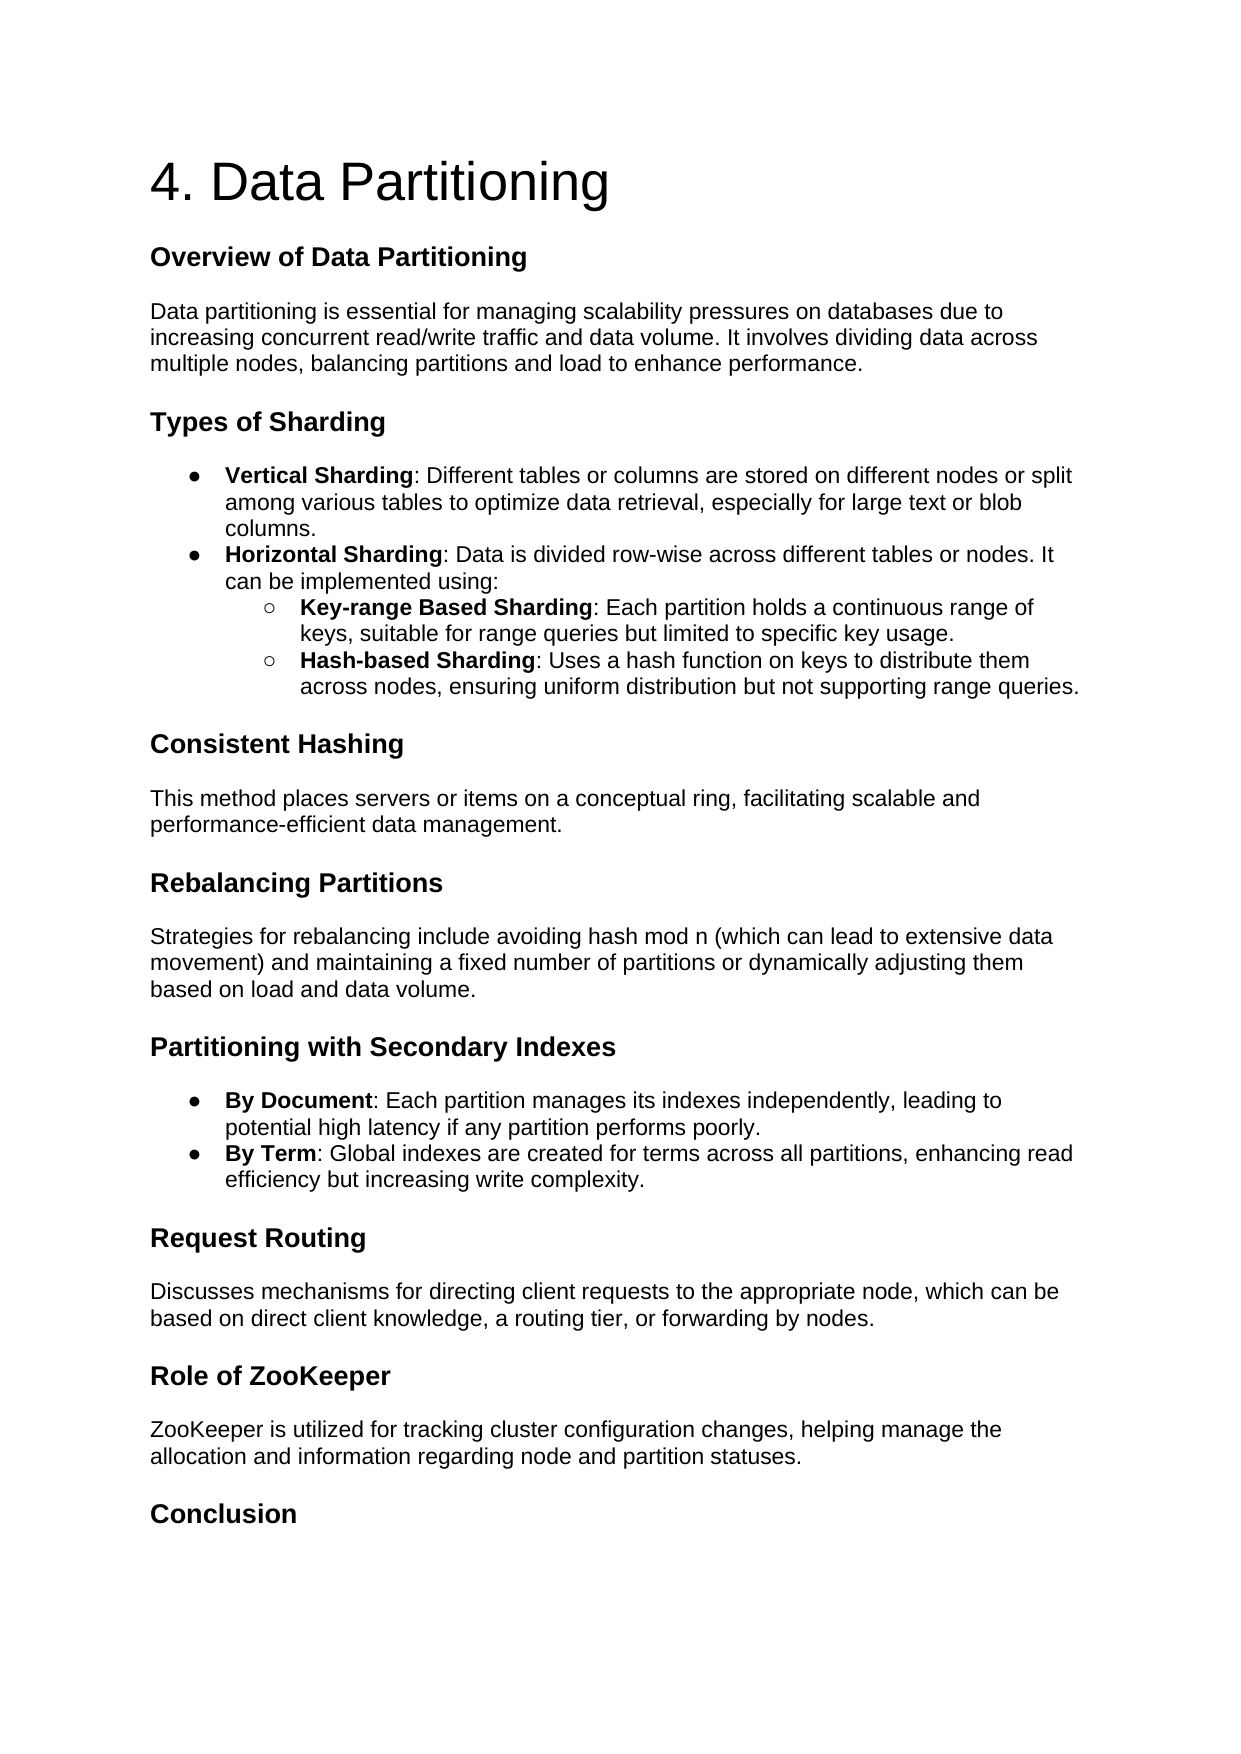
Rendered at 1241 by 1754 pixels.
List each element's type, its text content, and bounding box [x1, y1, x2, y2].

list Horizontal Sharding: Data is divided row-wise across different tables or nodes. It can be implemented using: [187, 541, 1090, 594]
text Strategies for rebalancing include avoiding hash mod n (which can lead to extensive data movement) and maintaining a fixed number of partitions or dynamically adjusting them based on load and data volume. [150, 923, 1090, 1002]
subtitle Conclusion [150, 1498, 1090, 1529]
subtitle Request Routing [150, 1222, 1090, 1253]
text Data partitioning is essential for managing scalability pressures on databases due to increasing concurrent read/write traffic and data volume. It involves dividing data across multiple nodes, balancing partitions and load to enhance performance. [150, 298, 1090, 377]
title 4. Data Partitioning [150, 150, 1090, 212]
text ZooKeeper is utilized for tracking cluster configuration changes, helping manage the allocation and information regarding node and partition statuses. [150, 1416, 1090, 1469]
list Hash-based Sharding: Uses a hash function on keys to distribute them across nodes, ensuring uniform distribution but not supporting range queries. [262, 647, 1090, 699]
subtitle Types of Sharding [150, 406, 1090, 437]
subtitle Consistent Hashing [150, 728, 1090, 760]
text Discusses mechanisms for directing client requests to the appropriate node, which can be based on direct client knowledge, a routing tier, or forwarding by nodes. [150, 1278, 1090, 1331]
list Vertical Sharding: Different tables or columns are stored on different nodes or split among various tables to optimize data retrieval, especially for large text or blob columns. [187, 462, 1090, 541]
list Key-range Based Sharding: Each partition holds a continuous range of keys, suitable for range queries but limited to specific key usage. [262, 594, 1090, 647]
subtitle Rebalancing Partitions [150, 867, 1090, 898]
subtitle Partitioning with Secondary Indexes [150, 1031, 1090, 1062]
text This method places servers or items on a conceptual ring, facilitating scalable and performance-efficient data management. [150, 785, 1090, 837]
list By Term: Global indexes are created for terms across all partitions, enhancing read efficiency but increasing write complexity. [187, 1140, 1090, 1193]
list By Document: Each partition manages its indexes independently, leading to potential high latency if any partition performs poorly. [187, 1087, 1090, 1140]
subtitle Role of ZooKeeper [150, 1360, 1090, 1391]
subtitle Overview of Data Partitioning [150, 241, 1090, 273]
